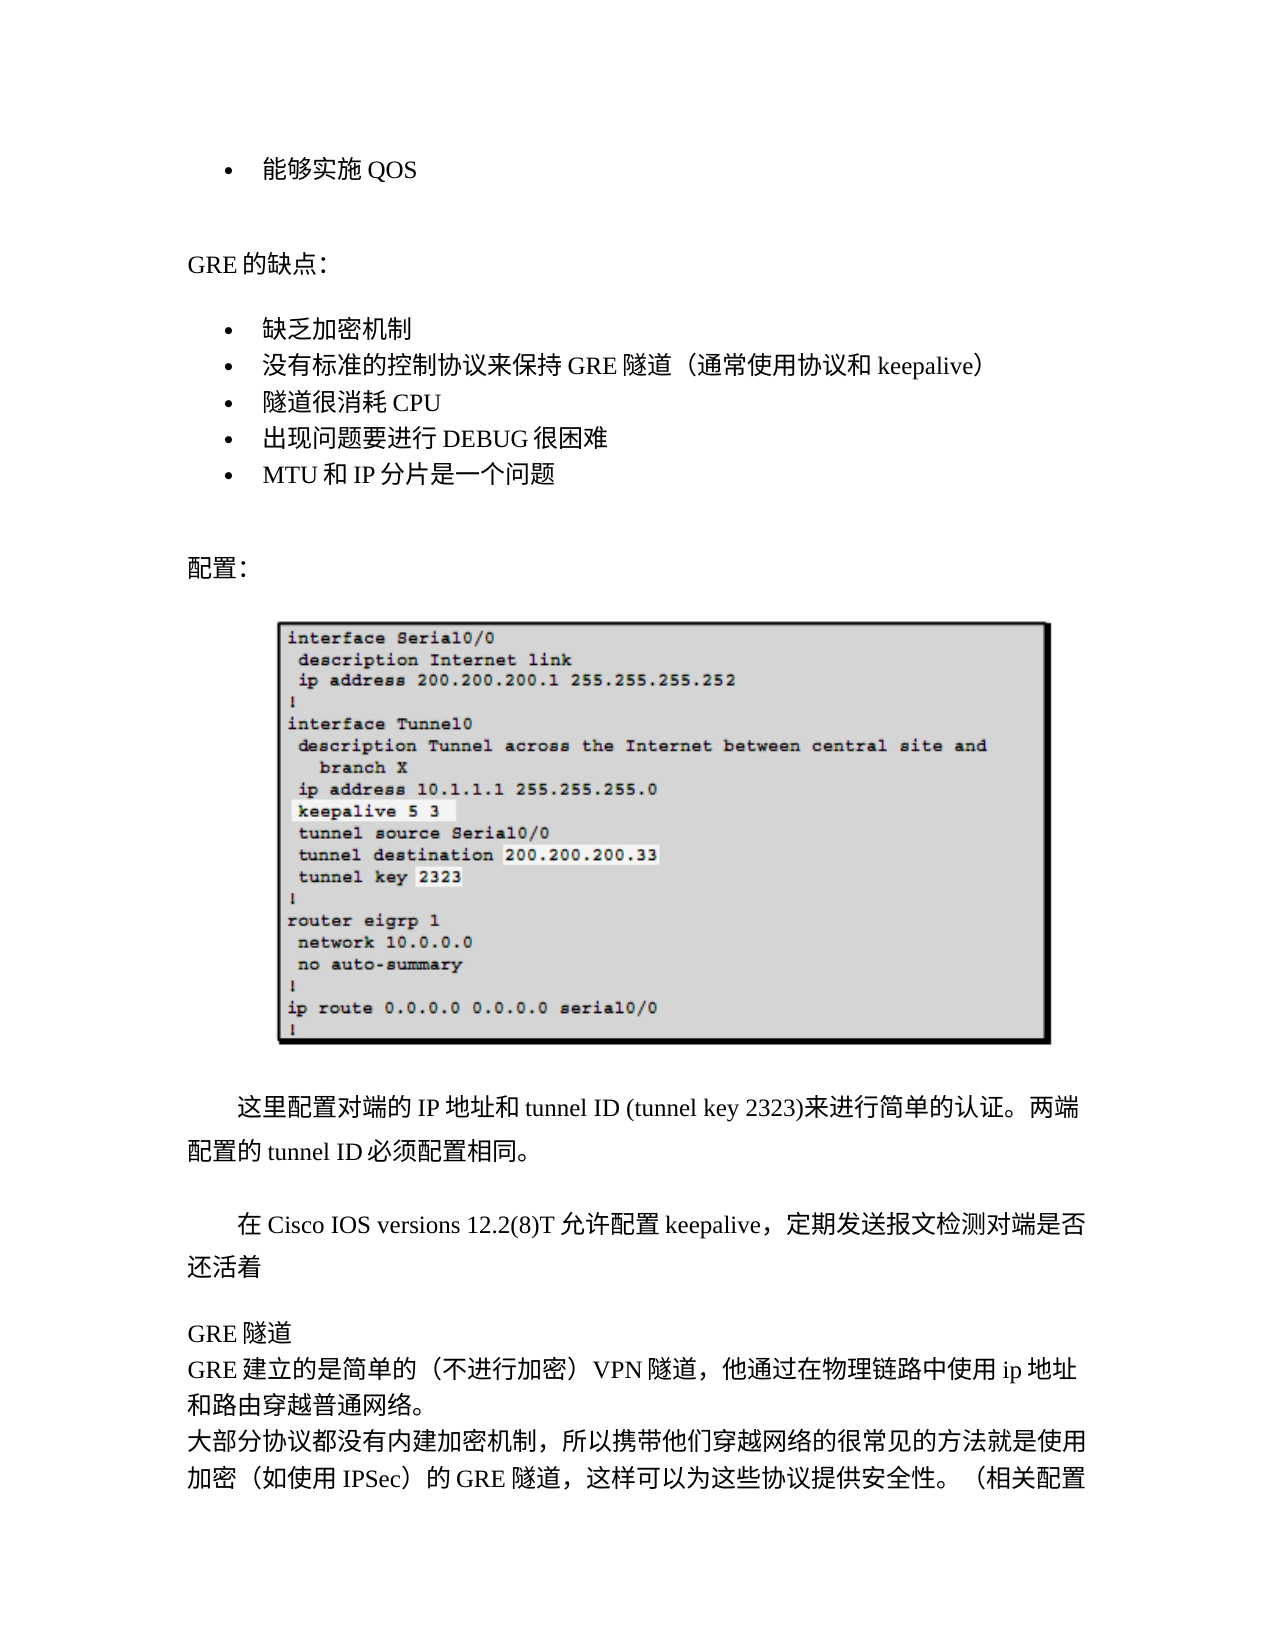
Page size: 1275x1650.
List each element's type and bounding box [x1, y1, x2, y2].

picture [270, 614, 1055, 1051]
table_header [188, 150, 1087, 1494]
